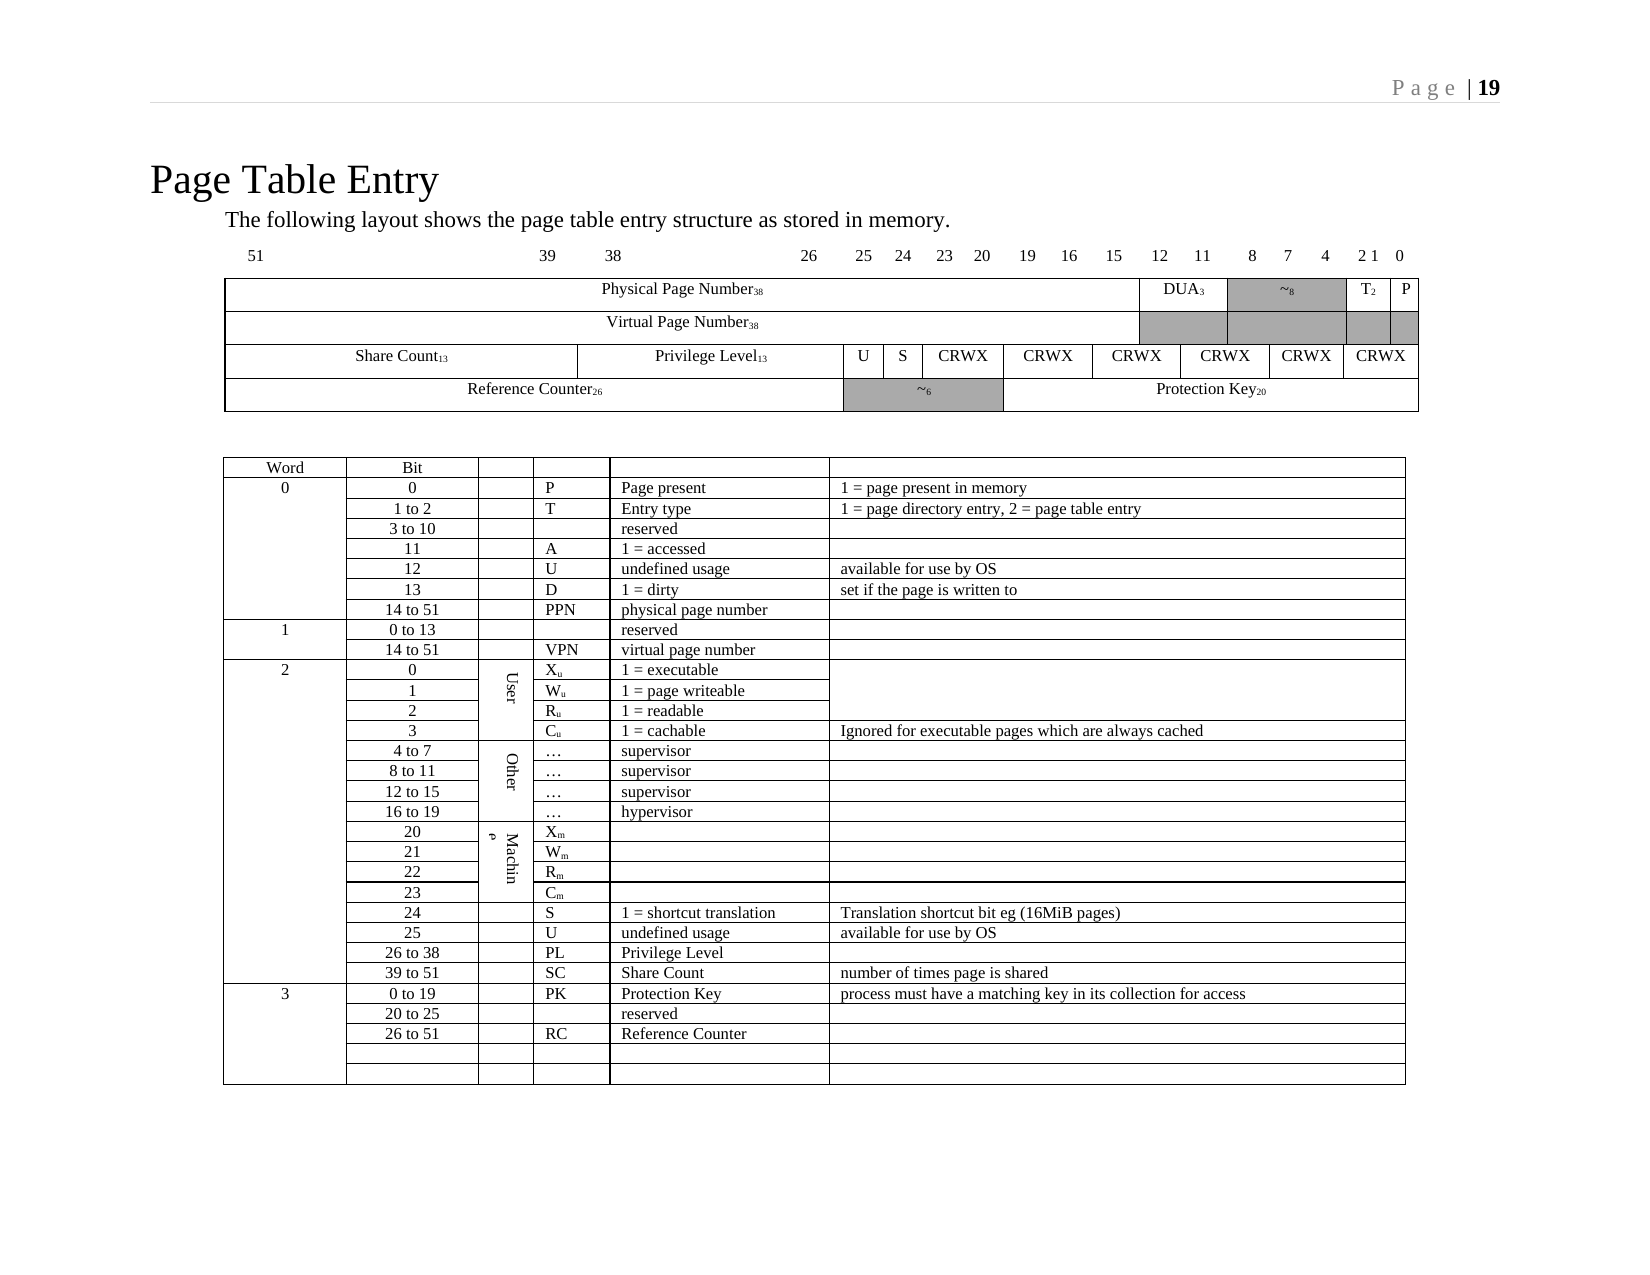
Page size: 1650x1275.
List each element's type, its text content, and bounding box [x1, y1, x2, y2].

table_cell [479, 963, 533, 982]
table_cell … [534, 781, 609, 801]
table_cell S [884, 345, 922, 378]
table_header 23 20 [923, 245, 1004, 278]
table_cell [479, 539, 533, 558]
table_cell 23 [347, 883, 478, 902]
table_cell 3 [347, 721, 478, 740]
table_cell VPN [534, 640, 609, 659]
table_cell [479, 1024, 533, 1043]
table_cell [611, 1064, 829, 1083]
table_cell [830, 660, 1405, 720]
table_cell [479, 640, 533, 659]
table_cell Protection Key [611, 984, 829, 1003]
table_cell 3 to 10 [347, 519, 478, 538]
table_cell [830, 640, 1405, 659]
table_cell Virtual Page Number38 [226, 312, 1139, 344]
table_cell [830, 943, 1405, 962]
table_cell available for use by OS [830, 559, 1405, 578]
table_cell 11 [347, 539, 478, 558]
table_cell 24 [347, 903, 478, 922]
table_cell Wm [534, 842, 609, 861]
table_cell [479, 1064, 533, 1083]
table_cell 20 [347, 822, 478, 841]
table_cell [830, 620, 1405, 639]
table_cell 1 = executable [611, 660, 829, 679]
table_cell [1391, 312, 1418, 344]
table_cell 1 = accessed [611, 539, 829, 558]
table_cell [534, 1064, 609, 1083]
table_cell reserved [611, 1004, 829, 1023]
table_cell DUA3 [1140, 279, 1227, 311]
table_cell 2 [224, 660, 346, 982]
table_cell Reference Counter26 [226, 379, 843, 411]
table_cell [479, 943, 533, 962]
subtitle Page Table Entry [150, 154, 1500, 202]
table_cell [830, 781, 1405, 801]
table_cell [534, 1004, 609, 1023]
table_cell [479, 559, 533, 578]
table_cell CRWX [1004, 345, 1092, 378]
table_cell Ignored for executable pages which are always cached [830, 721, 1405, 740]
table_cell 21 [347, 842, 478, 861]
table_cell 26 to 51 [347, 1024, 478, 1043]
table_cell [534, 1044, 609, 1063]
table_cell [830, 842, 1405, 861]
table_cell User [479, 660, 533, 740]
table_cell 3 [224, 984, 346, 1083]
table_header [611, 458, 829, 477]
table_header [479, 458, 533, 477]
table_cell U [534, 559, 609, 578]
table_cell [830, 802, 1405, 821]
table_cell 1 [224, 620, 346, 659]
table_cell 4 to 7 [347, 741, 478, 760]
table_cell 1 = page directory entry, 2 = page table entry [830, 499, 1405, 518]
table_cell 1 = dirty [611, 579, 829, 598]
table_cell … [534, 761, 609, 780]
table_cell [479, 620, 533, 639]
table_cell 0 [347, 478, 478, 497]
table_cell 1 = cachable [611, 721, 829, 740]
table_cell 12 [347, 559, 478, 578]
table_header 11 8 [1181, 245, 1269, 278]
table_cell set if the page is written to [830, 579, 1405, 598]
table_cell Physical Page Number38 [226, 279, 1139, 311]
table_cell 13 [347, 579, 478, 598]
table_cell P [534, 478, 609, 497]
table_cell Machine [479, 822, 533, 902]
table_cell [611, 883, 829, 902]
table_cell [479, 1044, 533, 1063]
table_cell [347, 1064, 478, 1083]
table_header Bit [347, 458, 478, 477]
table_cell 25 [347, 923, 478, 942]
table_cell ~8 [1228, 279, 1346, 311]
table_cell … [534, 741, 609, 760]
table_cell Protection Key20 [1004, 379, 1418, 411]
table_cell Share Count13 [226, 345, 577, 378]
table_cell … [534, 802, 609, 821]
table_cell [347, 1044, 478, 1063]
table_cell T2 [1347, 279, 1390, 311]
table_cell Ru [534, 701, 609, 720]
table_cell D [534, 579, 609, 598]
table_cell [830, 822, 1405, 841]
table_header 2 1 0 [1343, 245, 1418, 278]
table_cell CRWX [1181, 345, 1269, 378]
table_header Word [224, 458, 346, 477]
table_cell Cu [534, 721, 609, 740]
table_cell [611, 842, 829, 861]
table_cell Wu [534, 680, 609, 699]
table_cell A [534, 539, 609, 558]
table_cell undefined usage [611, 923, 829, 942]
table_cell [830, 741, 1405, 760]
table_cell [611, 1044, 829, 1063]
table_cell Page present [611, 478, 829, 497]
table_cell CRWX [1093, 345, 1180, 378]
table_cell 1 = readable [611, 701, 829, 720]
table_cell number of times page is shared [830, 963, 1405, 982]
table_cell [479, 499, 533, 518]
table_cell Privilege Level13 [578, 345, 843, 378]
table_cell 12 to 15 [347, 781, 478, 801]
table_cell 39 to 51 [347, 963, 478, 982]
table_header 51 39 [225, 245, 578, 278]
table_cell PL [534, 943, 609, 962]
table_cell supervisor [611, 761, 829, 780]
table_cell [830, 1044, 1405, 1063]
table_cell Xm [534, 822, 609, 841]
table_cell Rm [534, 862, 609, 881]
table_cell S [534, 903, 609, 922]
table_cell PPN [534, 600, 609, 619]
table_cell RC [534, 1024, 609, 1043]
table_cell Cm [534, 883, 609, 902]
table_header 15 12 [1092, 245, 1181, 278]
table_cell [830, 1004, 1405, 1023]
table_cell available for use by OS [830, 923, 1405, 942]
table_cell reserved [611, 620, 829, 639]
table_cell U [534, 923, 609, 942]
table_cell 0 [347, 660, 478, 679]
table_cell Other [479, 741, 533, 821]
table_cell P [1391, 279, 1418, 311]
table_header 25 [844, 245, 883, 278]
table_cell physical page number [611, 600, 829, 619]
table_cell [479, 600, 533, 619]
table_cell 20 to 25 [347, 1004, 478, 1023]
table_cell virtual page number [611, 640, 829, 659]
table_cell hypervisor [611, 802, 829, 821]
table_cell [830, 1064, 1405, 1083]
table_cell Translation shortcut bit eg (16MiB pages) [830, 903, 1405, 922]
table_cell [830, 539, 1405, 558]
table_cell PK [534, 984, 609, 1003]
table_cell [830, 519, 1405, 538]
table_cell SC [534, 963, 609, 982]
table_cell Xu [534, 660, 609, 679]
table_cell [1347, 312, 1390, 344]
table_cell [1140, 312, 1227, 344]
table_cell T [534, 499, 609, 518]
table_cell supervisor [611, 741, 829, 760]
table_cell 1 [347, 680, 478, 699]
table_cell [479, 923, 533, 942]
table_cell 26 to 38 [347, 943, 478, 962]
table_cell 1 = page writeable [611, 680, 829, 699]
table_cell 14 to 51 [347, 640, 478, 659]
table_cell 8 to 11 [347, 761, 478, 780]
table_cell [830, 1024, 1405, 1043]
table_cell supervisor [611, 781, 829, 801]
table_cell [479, 478, 533, 497]
table_cell [611, 862, 829, 881]
table_cell [830, 761, 1405, 780]
table_cell 1 to 2 [347, 499, 478, 518]
table_cell 22 [347, 862, 478, 881]
table_cell process must have a matching key in its collection for access [830, 984, 1405, 1003]
table_header 7 4 [1270, 245, 1343, 278]
table_cell [479, 579, 533, 598]
table_cell [534, 620, 609, 639]
table_cell [479, 903, 533, 922]
table_cell [479, 984, 533, 1003]
table_cell [830, 883, 1405, 902]
table_cell [611, 822, 829, 841]
table_cell [830, 600, 1405, 619]
table_cell 0 to 13 [347, 620, 478, 639]
table_header 38 26 [578, 245, 844, 278]
table_cell ~6 [844, 379, 1003, 411]
table_cell [1228, 312, 1346, 344]
table_cell [479, 1004, 533, 1023]
table_cell 0 [224, 478, 346, 619]
table_cell 16 to 19 [347, 802, 478, 821]
table_cell Reference Counter [611, 1024, 829, 1043]
table_cell CRWX [923, 345, 1003, 378]
table_cell [534, 519, 609, 538]
table_cell 1 = shortcut translation [611, 903, 829, 922]
table_header 24 [883, 245, 922, 278]
table_cell [479, 519, 533, 538]
table_cell undefined usage [611, 559, 829, 578]
text The following layout shows the page table entry structure as stored in memory. [225, 206, 1500, 232]
table_cell reserved [611, 519, 829, 538]
table_header [830, 458, 1405, 477]
table_cell Entry type [611, 499, 829, 518]
table_cell 2 [347, 701, 478, 720]
table_cell CRWX [1270, 345, 1343, 378]
table_cell Share Count [611, 963, 829, 982]
table_cell [830, 862, 1405, 881]
table_cell 1 = page present in memory [830, 478, 1405, 497]
table_cell 0 to 19 [347, 984, 478, 1003]
table_cell CRWX [1344, 345, 1418, 378]
table_cell 14 to 51 [347, 600, 478, 619]
table_cell U [844, 345, 883, 378]
table_header [534, 458, 609, 477]
table_cell Privilege Level [611, 943, 829, 962]
table_header 19 16 [1004, 245, 1092, 278]
